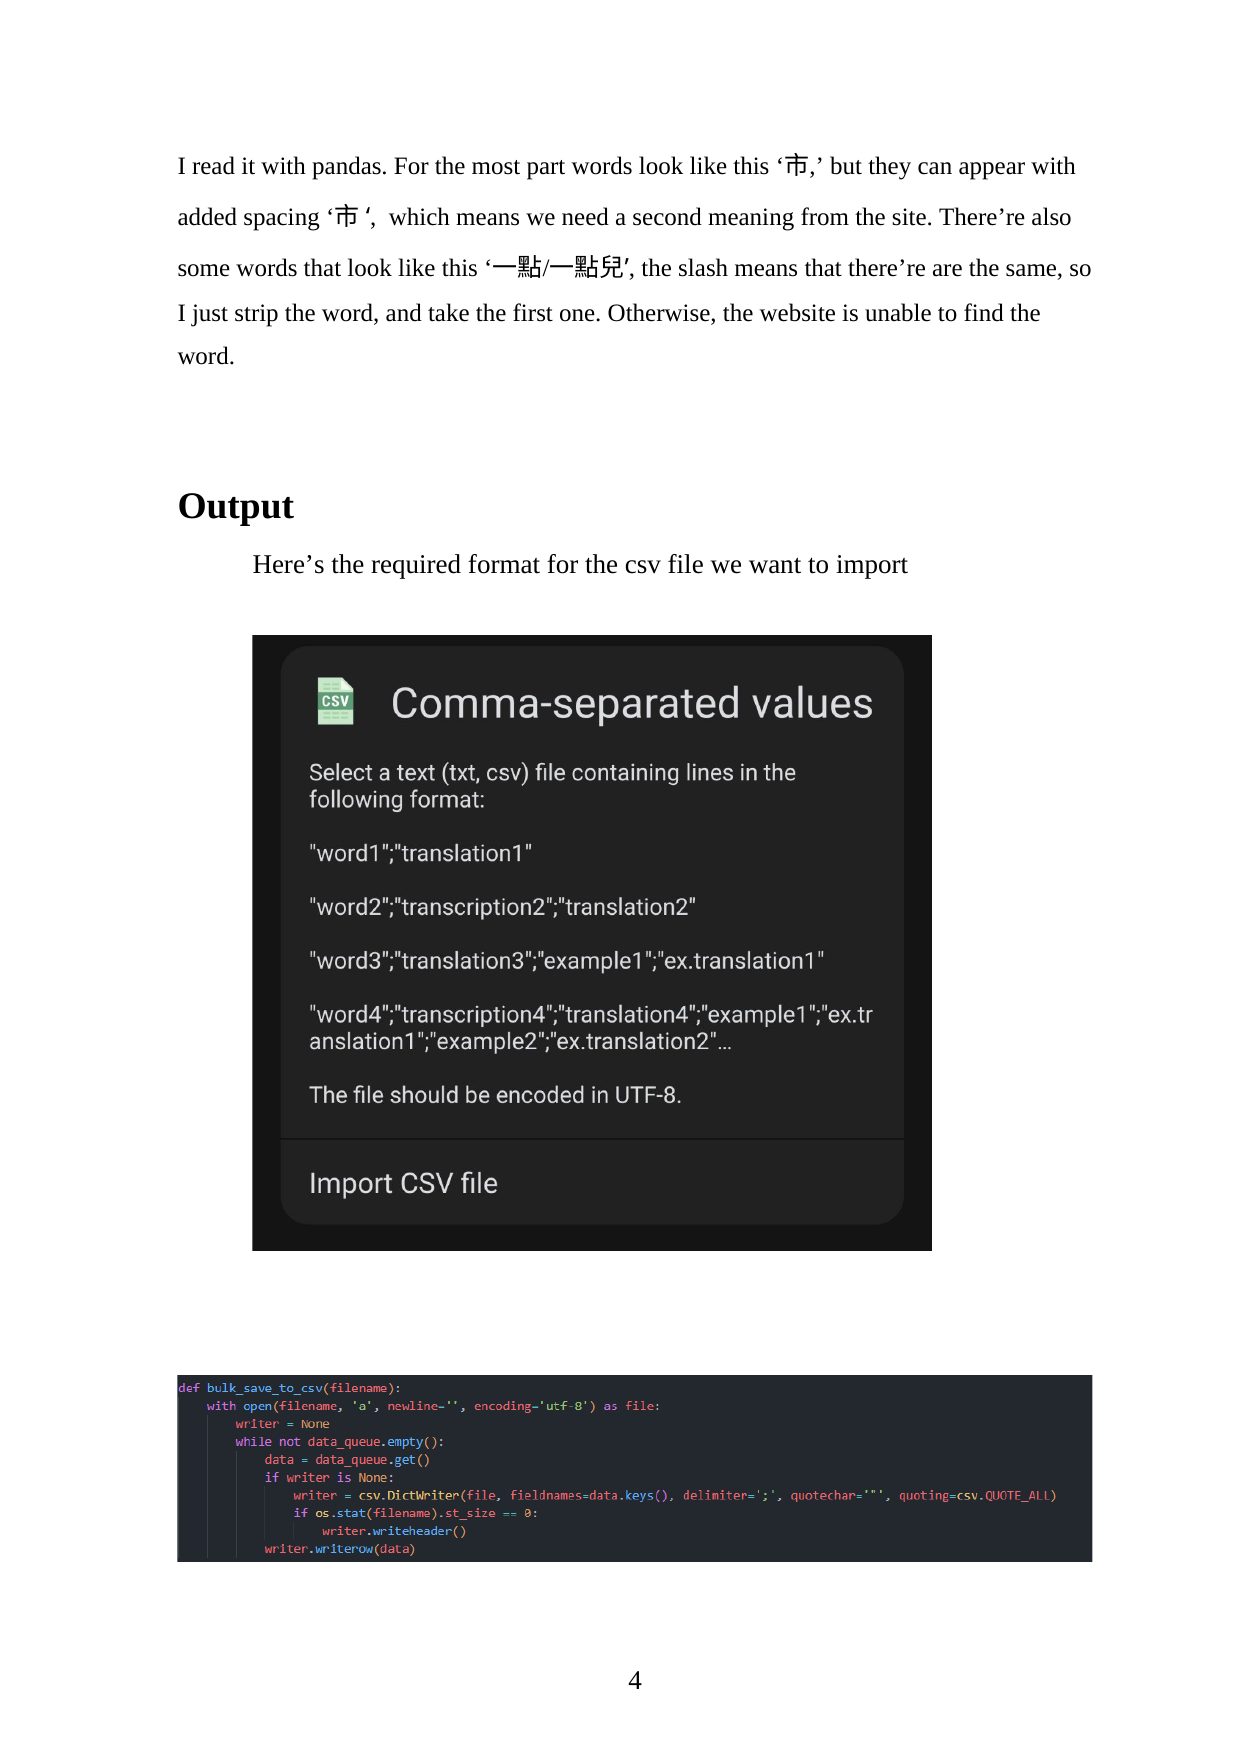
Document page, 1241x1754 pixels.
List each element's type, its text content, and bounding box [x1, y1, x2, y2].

picture [177, 1375, 1093, 1562]
text I read it with pandas. For the most part words look like this ‘市,’ but they can appear with added spacing ‘市 ‘, which means we need a second meaning from the site. There’re also some words that look like this ‘一點/一點兒’, the slash means that there’re are the same, so I just strip the word, and take the first one. Otherwise, the website is unable to find the word. [177, 148, 1092, 370]
subtitle Output [177, 484, 1092, 527]
text Here’s the required format for the csv file we want to import [177, 548, 1092, 579]
picture [252, 635, 932, 1251]
